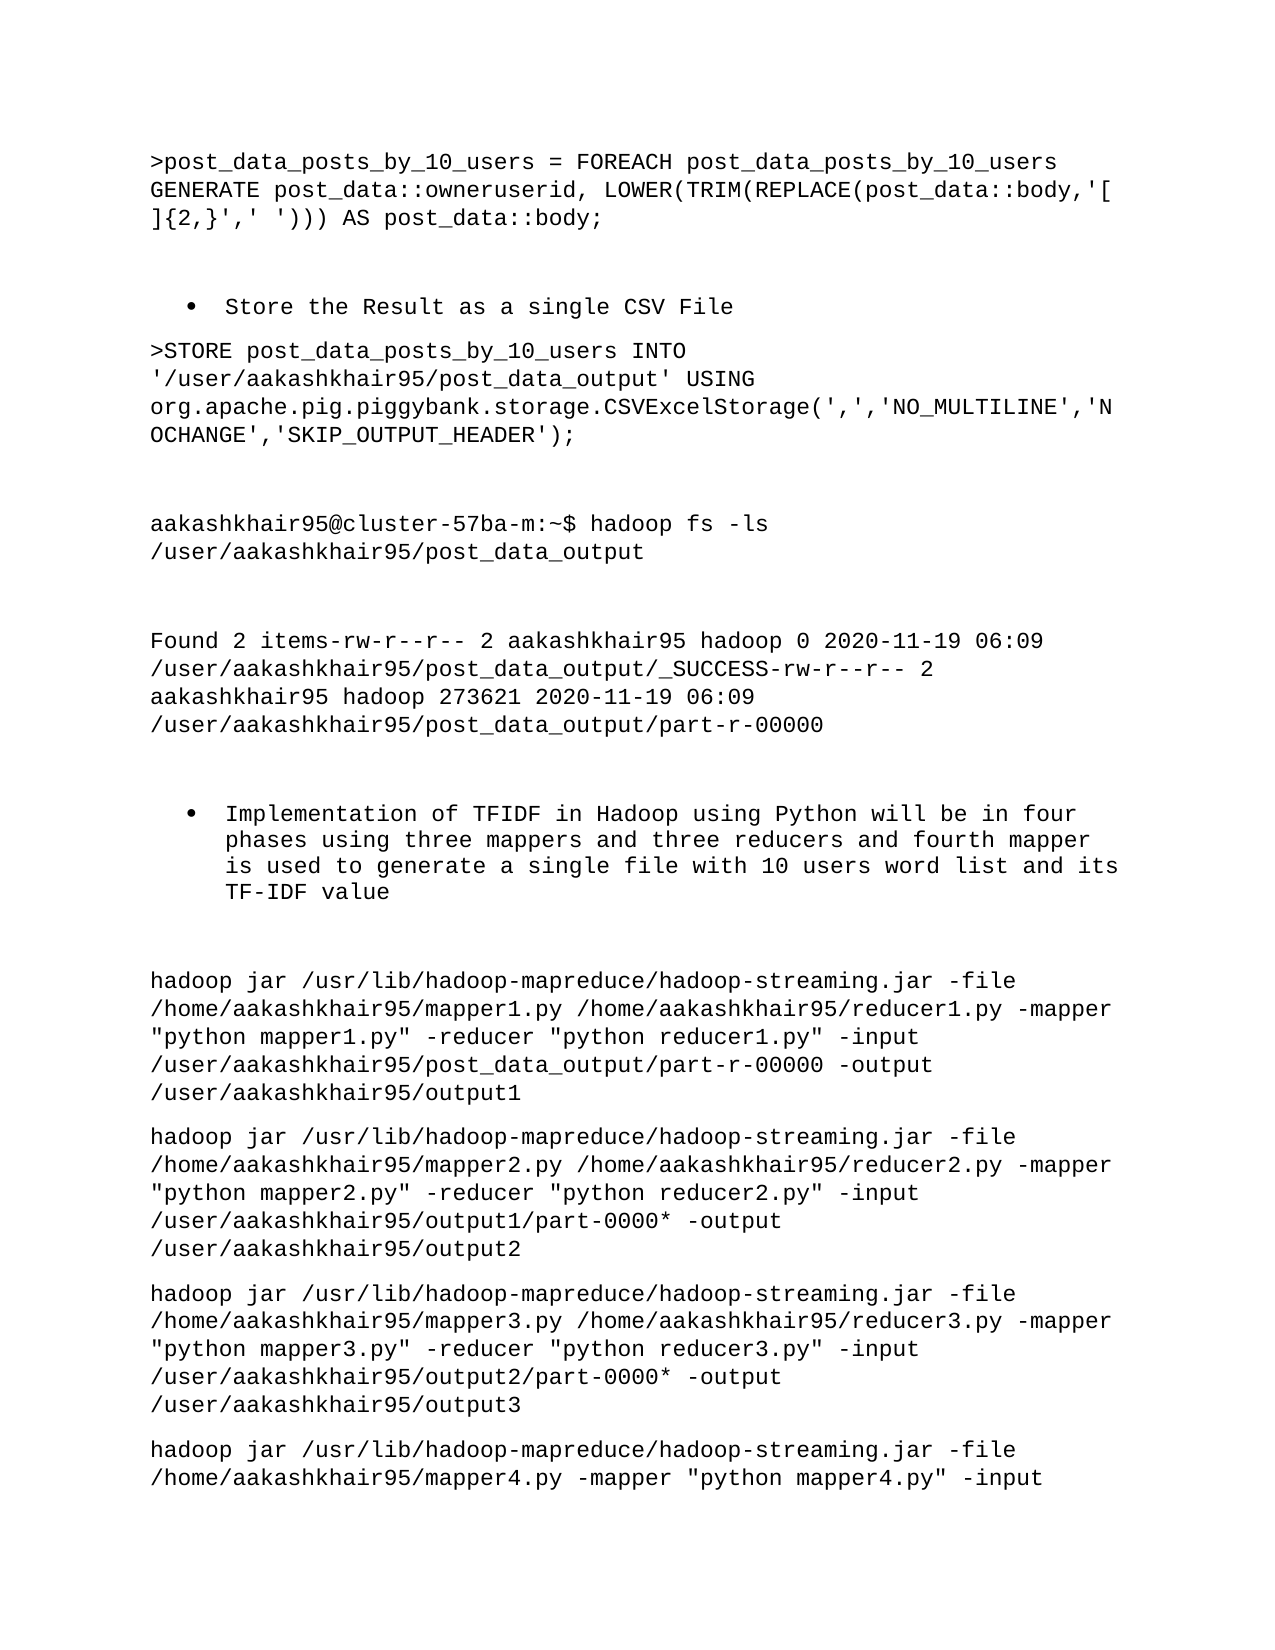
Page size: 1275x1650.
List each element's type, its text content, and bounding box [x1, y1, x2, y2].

text >STORE post_data_posts_by_10_users INTO '/user/aakashkhair95/post_data_output' USING org.apache.pig.piggybank.storage.CSVExcelStorage(',','NO_MULTILINE','NOCHANGE','SKIP_OUTPUT_HEADER'); [150, 339, 1125, 449]
list Implementation of TFIDF in Hadoop using Python will be in four phases using three mappers and three reducers and fourth mapper is used to generate a single file with 10 users word list and its [187, 802, 1125, 880]
text hadoop jar /usr/lib/hadoop-mapreduce/hadoop-streaming.jar -file /home/aakashkhair95/mapper2.py /home/aakashkhair95/reducer2.py -mapper "python mapper2.py" -reducer "python reducer2.py" -input /user/aakashkhair95/output1/part-0000* -output /user/aakashkhair95/output2 [150, 1126, 1125, 1263]
list TF-IDF value [225, 880, 1125, 906]
text Found 2 items-rw-r--r-- 2 aakashkhair95 hadoop 0 2020-11-19 06:09 /user/aakashkhair95/post_data_output/_SUCCESS-rw-r--r-- 2 aakashkhair95 hadoop 273621 2020-11-19 06:09 /user/aakashkhair95/post_data_output/part-r-00000 [150, 629, 1125, 739]
list Store the Result as a single CSV File [187, 295, 1125, 321]
text hadoop jar /usr/lib/hadoop-mapreduce/hadoop-streaming.jar -file /home/aakashkhair95/mapper1.py /home/aakashkhair95/reducer1.py -mapper "python mapper1.py" -reducer "python reducer1.py" -input /user/aakashkhair95/post_data_output/part-r-00000 -output /user/aakashkhair95/output1 [150, 969, 1125, 1107]
text aakashkhair95@cluster-57ba-m:~$ hadoop fs -ls /user/aakashkhair95/post_data_output [150, 512, 1125, 566]
text hadoop jar /usr/lib/hadoop-mapreduce/hadoop-streaming.jar -file /home/aakashkhair95/mapper3.py /home/aakashkhair95/reducer3.py -mapper "python mapper3.py" -reducer "python reducer3.py" -input /user/aakashkhair95/output2/part-0000* -output /user/aakashkhair95/output3 [150, 1282, 1125, 1419]
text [150, 1438, 1125, 1492]
text >post_data_posts_by_10_users = FOREACH post_data_posts_by_10_users GENERATE post_data::owneruserid, LOWER(TRIM(REPLACE(post_data::body,'[ ]{2,}',' '))) AS post_data::body; [150, 150, 1125, 232]
